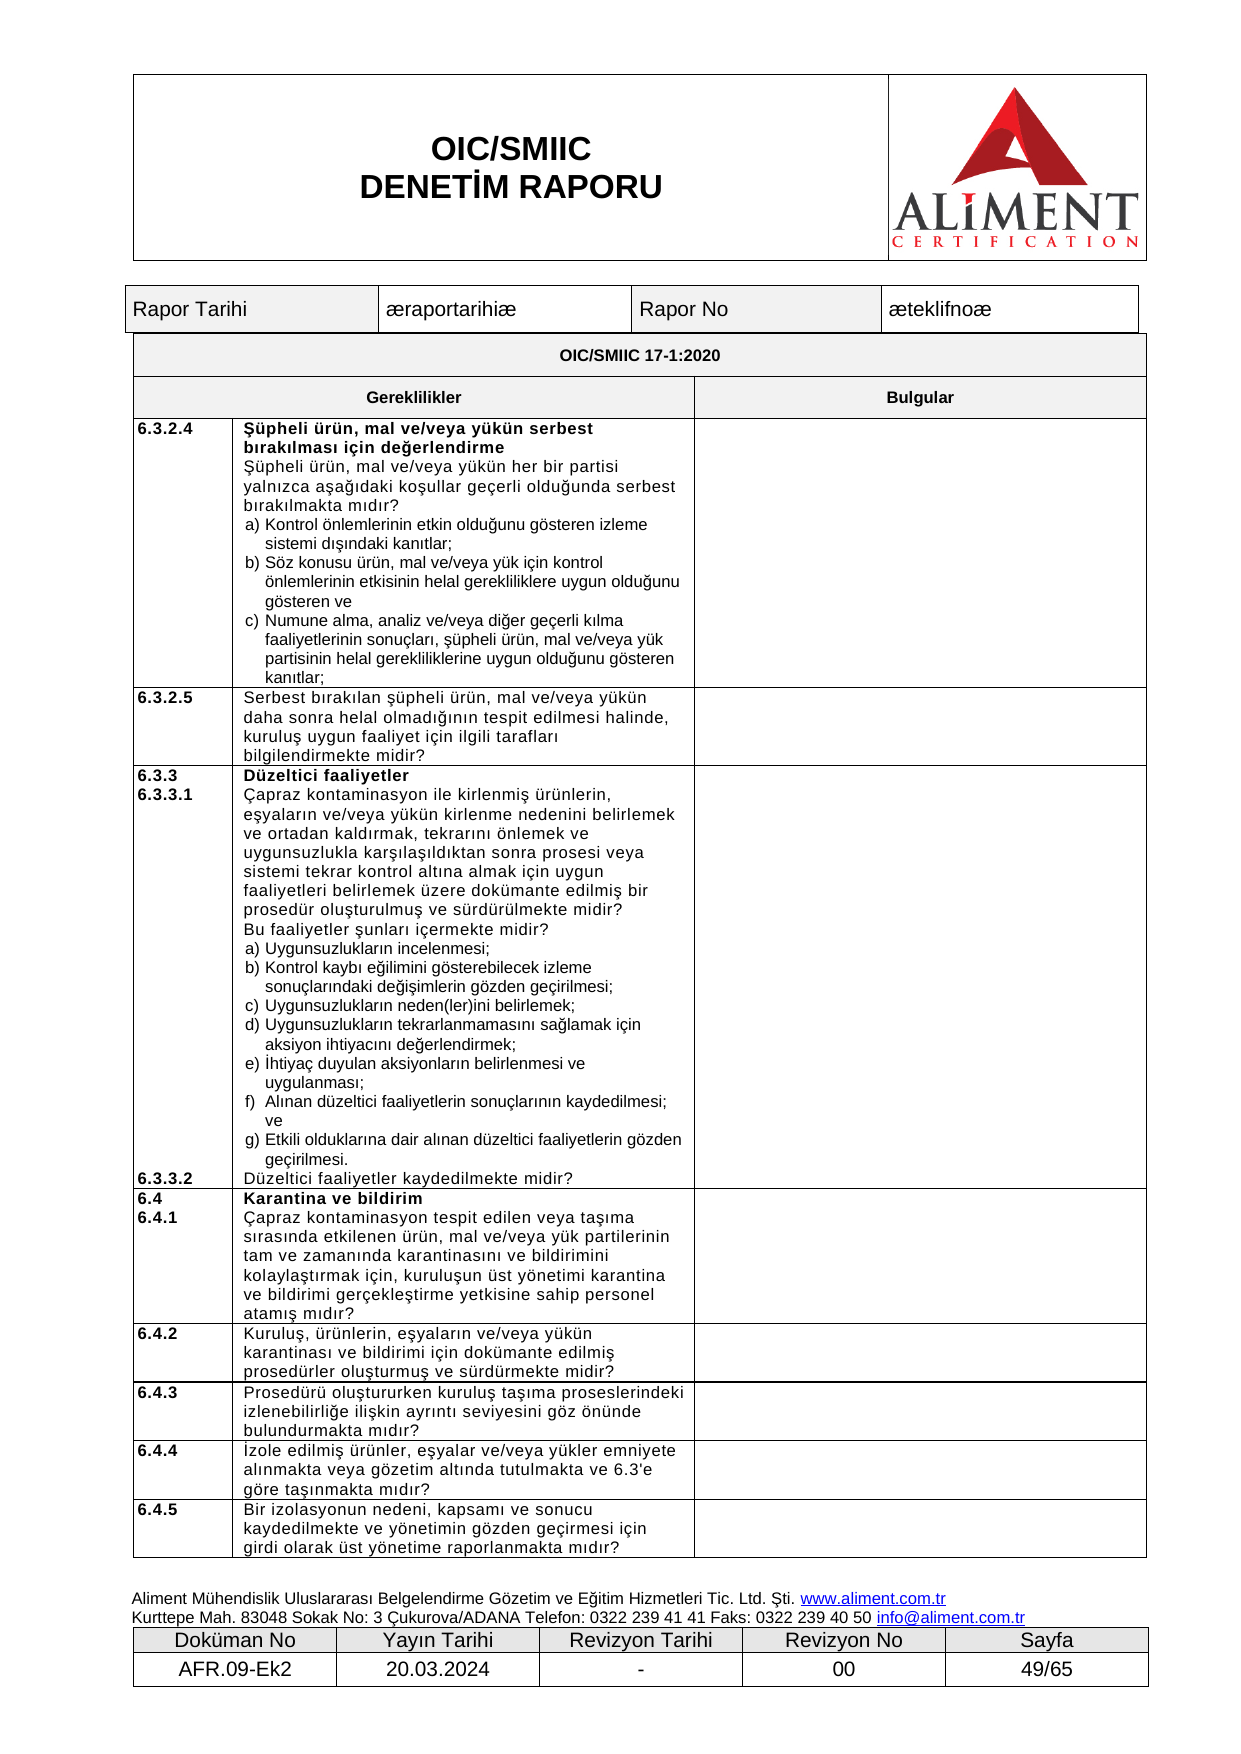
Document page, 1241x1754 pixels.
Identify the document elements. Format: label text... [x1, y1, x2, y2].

table_cell Bulgular [695, 377, 1146, 418]
table_cell [695, 419, 1146, 687]
table_cell Şüpheli ürün, mal ve/veya yükün serbest bırakılması için değerlendirme Şüpheli ürün, mal ve/veya yükün her bir partisi yalnızca aşağıdaki koşullar geçerli olduğunda serbest bırakılmakta mıdır? Kontrol önlemlerinin etkin olduğunu gösteren izleme sistemi dışındaki kanıtlar; Söz konusu ürün, mal ve/veya yük için kontrol önlemlerinin etkisinin helal gerekliliklere uygun olduğunu gösteren ve Numune alma, analiz ve/veya diğer geçerli kılma faaliyetlerinin sonuçları, şüpheli ürün, mal ve/veya yük partisinin helal gerekliliklerine uygun olduğunu gösteren kanıtlar; [233, 419, 694, 687]
table_cell Bir izolasyonun nedeni, kapsamı ve sonucu kaydedilmekte ve yönetimin gözden geçirmesi için girdi olarak üst yönetime raporlanmakta mıdır? [233, 1500, 694, 1557]
table_cell 6.3.3 6.3.3.1 6.3.3.2 [134, 766, 232, 1188]
table_cell 6.4.5 [134, 1500, 232, 1557]
table_cell 6.4.2 [134, 1324, 232, 1381]
table_cell 6.4.3 [134, 1383, 232, 1440]
table_cell [695, 1383, 1146, 1440]
table_cell 6.3.2.5 [134, 688, 232, 765]
table_cell 6.3.2.4 [134, 419, 232, 687]
table_header OIC/SMIIC 17-1:2020 [134, 334, 1146, 376]
table_cell Prosedürü oluştururken kuruluş taşıma proseslerindeki izlenebilirliğe ilişkin ayrıntı seviyesini göz önünde bulundurmakta mıdır? [233, 1383, 694, 1440]
picture [888, 79, 1142, 255]
table_cell Karantina ve bildirim Çapraz kontaminasyon tespit edilen veya taşıma sırasında etkilenen ürün, mal ve/veya yük partilerinin tam ve zamanında karantinasını ve bildirimini kolaylaştırmak için, kuruluşun üst yönetimi karantina ve bildirimi gerçekleştirme yetkisine sahip personel atamış mıdır? [233, 1189, 694, 1323]
table_cell [695, 766, 1146, 1188]
table_cell İzole edilmiş ürünler, eşyalar ve/veya yükler emniyete alınmakta veya gözetim altında tutulmakta ve 6.3'e göre taşınmakta mıdır? [233, 1441, 694, 1498]
table_cell [695, 688, 1146, 765]
table_cell [695, 1189, 1146, 1323]
table_cell [695, 1441, 1146, 1498]
table_cell [695, 1500, 1146, 1557]
table_cell Düzeltici faaliyetler Çapraz kontaminasyon ile kirlenmiş ürünlerin, eşyaların ve/veya yükün kirlenme nedenini belirlemek ve ortadan kaldırmak, tekrarını önlemek ve uygunsuzlukla karşılaşıldıktan sonra prosesi veya sistemi tekrar kontrol altına almak için uygun faaliyetleri belirlemek üzere dokümante edilmiş bir prosedür oluşturulmuş ve sürdürülmekte midir? Bu faaliyetler şunları içermekte midir? Uygunsuzlukların incelenmesi; Kontrol kaybı eğilimini gösterebilecek izleme sonuçlarındaki değişimlerin gözden geçirilmesi; Uygunsuzlukların neden(ler)ini belirlemek; Uygunsuzlukların tekrarlanmamasını sağlamak için aksiyon ihtiyacını değerlendirmek; İhtiyaç duyulan aksiyonların belirlenmesi ve uygulanması; Alınan düzeltici faaliyetlerin sonuçlarının kaydedilmesi; ve Etkili olduklarına dair alınan düzeltici faaliyetlerin gözden geçirilmesi. Düzeltici faaliyetler kaydedilmekte midir? [233, 766, 694, 1188]
table_cell Gereklilikler [134, 377, 694, 418]
table_cell Kuruluş, ürünlerin, eşyaların ve/veya yükün karantinası ve bildirimi için dokümante edilmiş prosedürler oluşturmuş ve sürdürmekte midir? [233, 1324, 694, 1381]
table_cell 6.4 6.4.1 [134, 1189, 232, 1323]
table_cell [695, 1324, 1146, 1381]
table_cell 6.4.4 [134, 1441, 232, 1498]
table_cell Serbest bırakılan şüpheli ürün, mal ve/veya yükün daha sonra helal olmadığının tespit edilmesi halinde, kuruluş uygun faaliyet için ilgili tarafları bilgilendirmekte midir? [233, 688, 694, 765]
